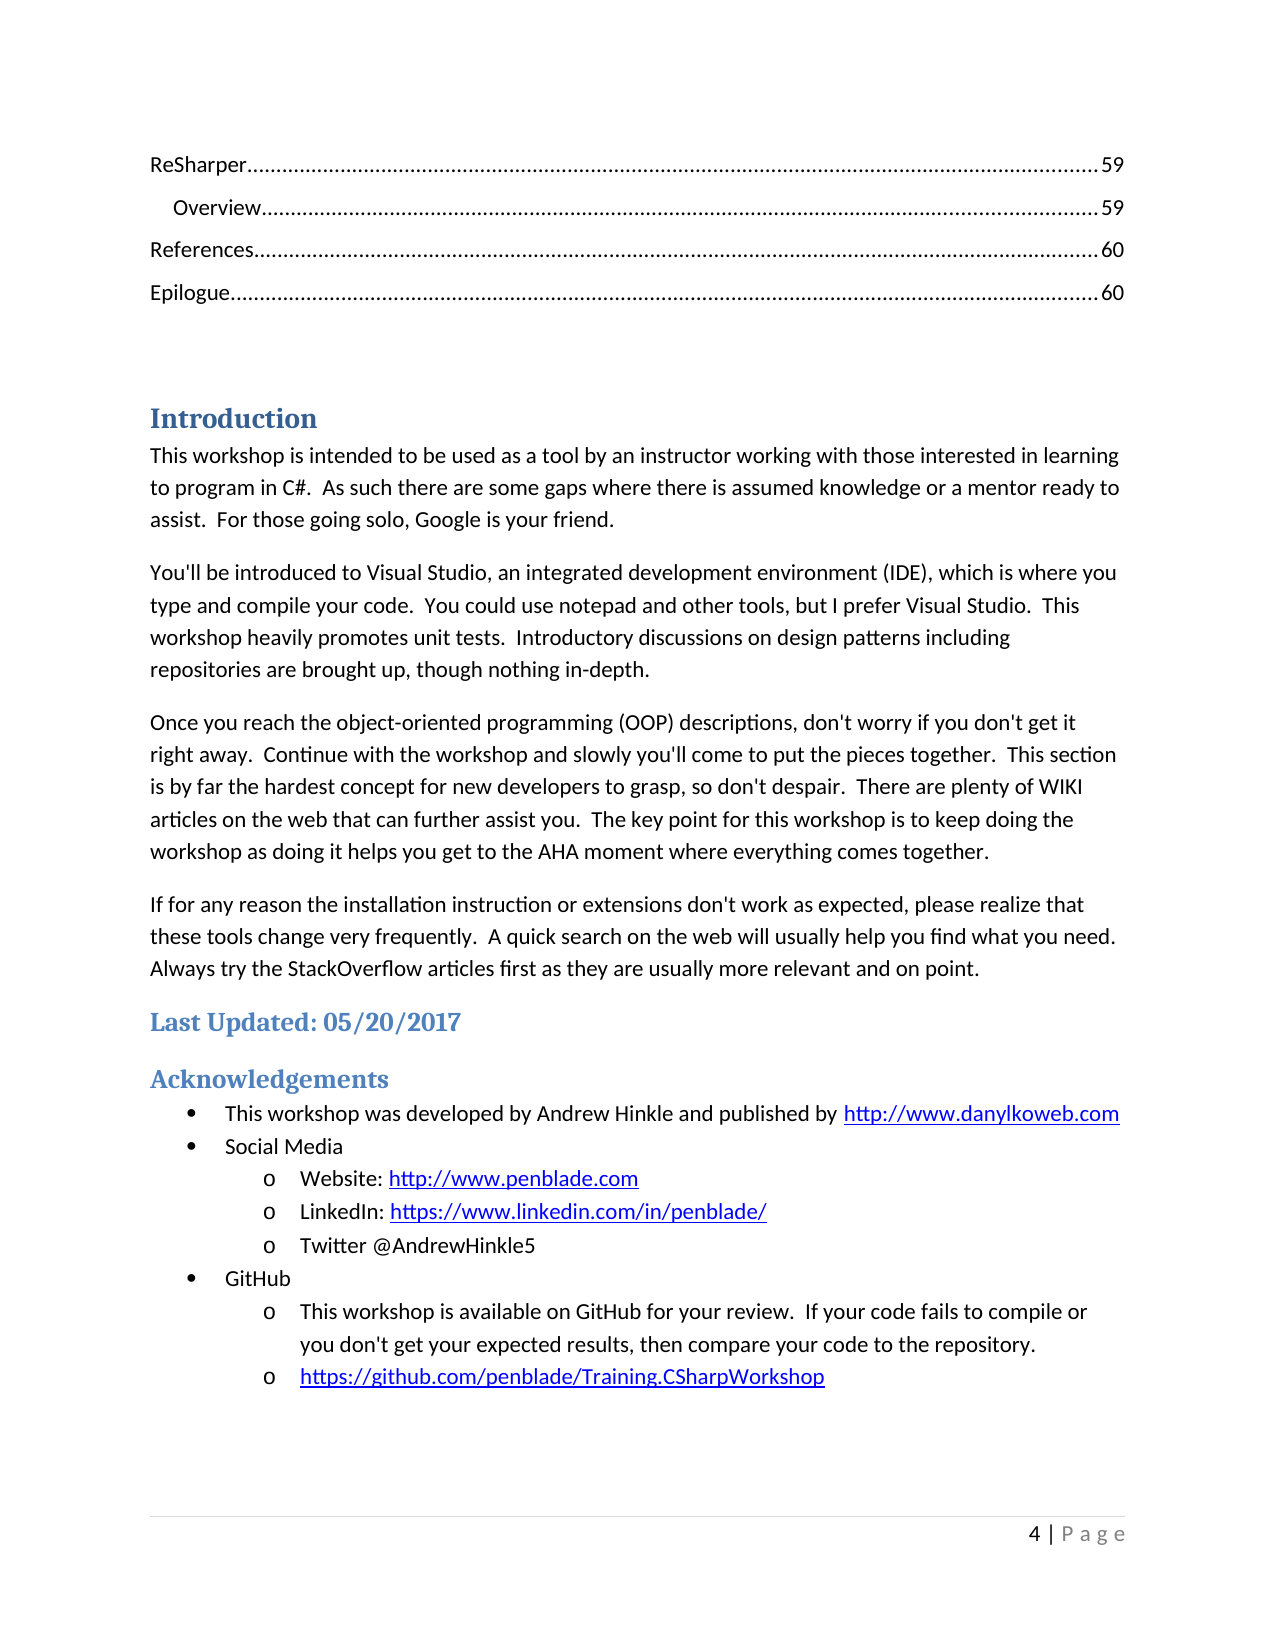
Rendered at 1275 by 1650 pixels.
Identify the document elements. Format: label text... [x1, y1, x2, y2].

subtitle Last Updated: 05/20/2017 [150, 1007, 1125, 1038]
list Social Media [187, 1132, 1125, 1160]
list GitHub [187, 1264, 1125, 1293]
list https://github.com/penblade/Training.CSharpWorkshop [262, 1362, 1125, 1391]
text You'll be introduced to Visual Studio, an integrated development environment (IDE), which is where you type and compile your code. You could use notepad and other tools, but I prefer Visual Studio. This workshop heavily promotes unit tests. Introductory discussions on design patterns including repositories are brought up, though nothing in-depth. [150, 558, 1125, 683]
list LinkedIn: https://www.linkedin.com/in/penblade/ [262, 1197, 1125, 1227]
list Website: http://www.penblade.com [262, 1164, 1125, 1193]
text If for any reason the installation instruction or extensions don't work as expected, please realize that these tools change very frequently. A quick search on the web will usually help you find what you need. Always try the StackOverflow articles first as they are usually more relevant and on point. [150, 890, 1125, 982]
list This workshop is available on GitHub for your review. If your code fails to compile or you don't get your expected results, then compare your code to the repository. [262, 1297, 1125, 1358]
text This workshop is intended to be used as a tool by an instructor working with those interested in learning to program in C#. As such there are some gaps where there is assumed knowledge or a mentor ready to assist. For those going solo, Google is your friend. [150, 441, 1125, 533]
subtitle Acknowledgements [150, 1064, 1125, 1095]
subtitle Introduction [150, 403, 1125, 436]
list This workshop was developed by Andrew Hinkle and published by http://www.danylkoweb.com [187, 1099, 1125, 1128]
text Once you reach the object-oriented programming (OOP) descriptions, don't worry if you don't get it right away. Continue with the workshop and slowly you'll come to put the pieces together. This section is by far the hardest concept for new developers to grasp, so don't despair. There are plenty of WIKI articles on the web that can further assist you. The key point for this workshop is to keep doing the workshop as doing it helps you get to the AHA moment where everything comes together. [150, 708, 1125, 865]
list Twitter @AndrewHinkle5 [262, 1231, 1125, 1260]
